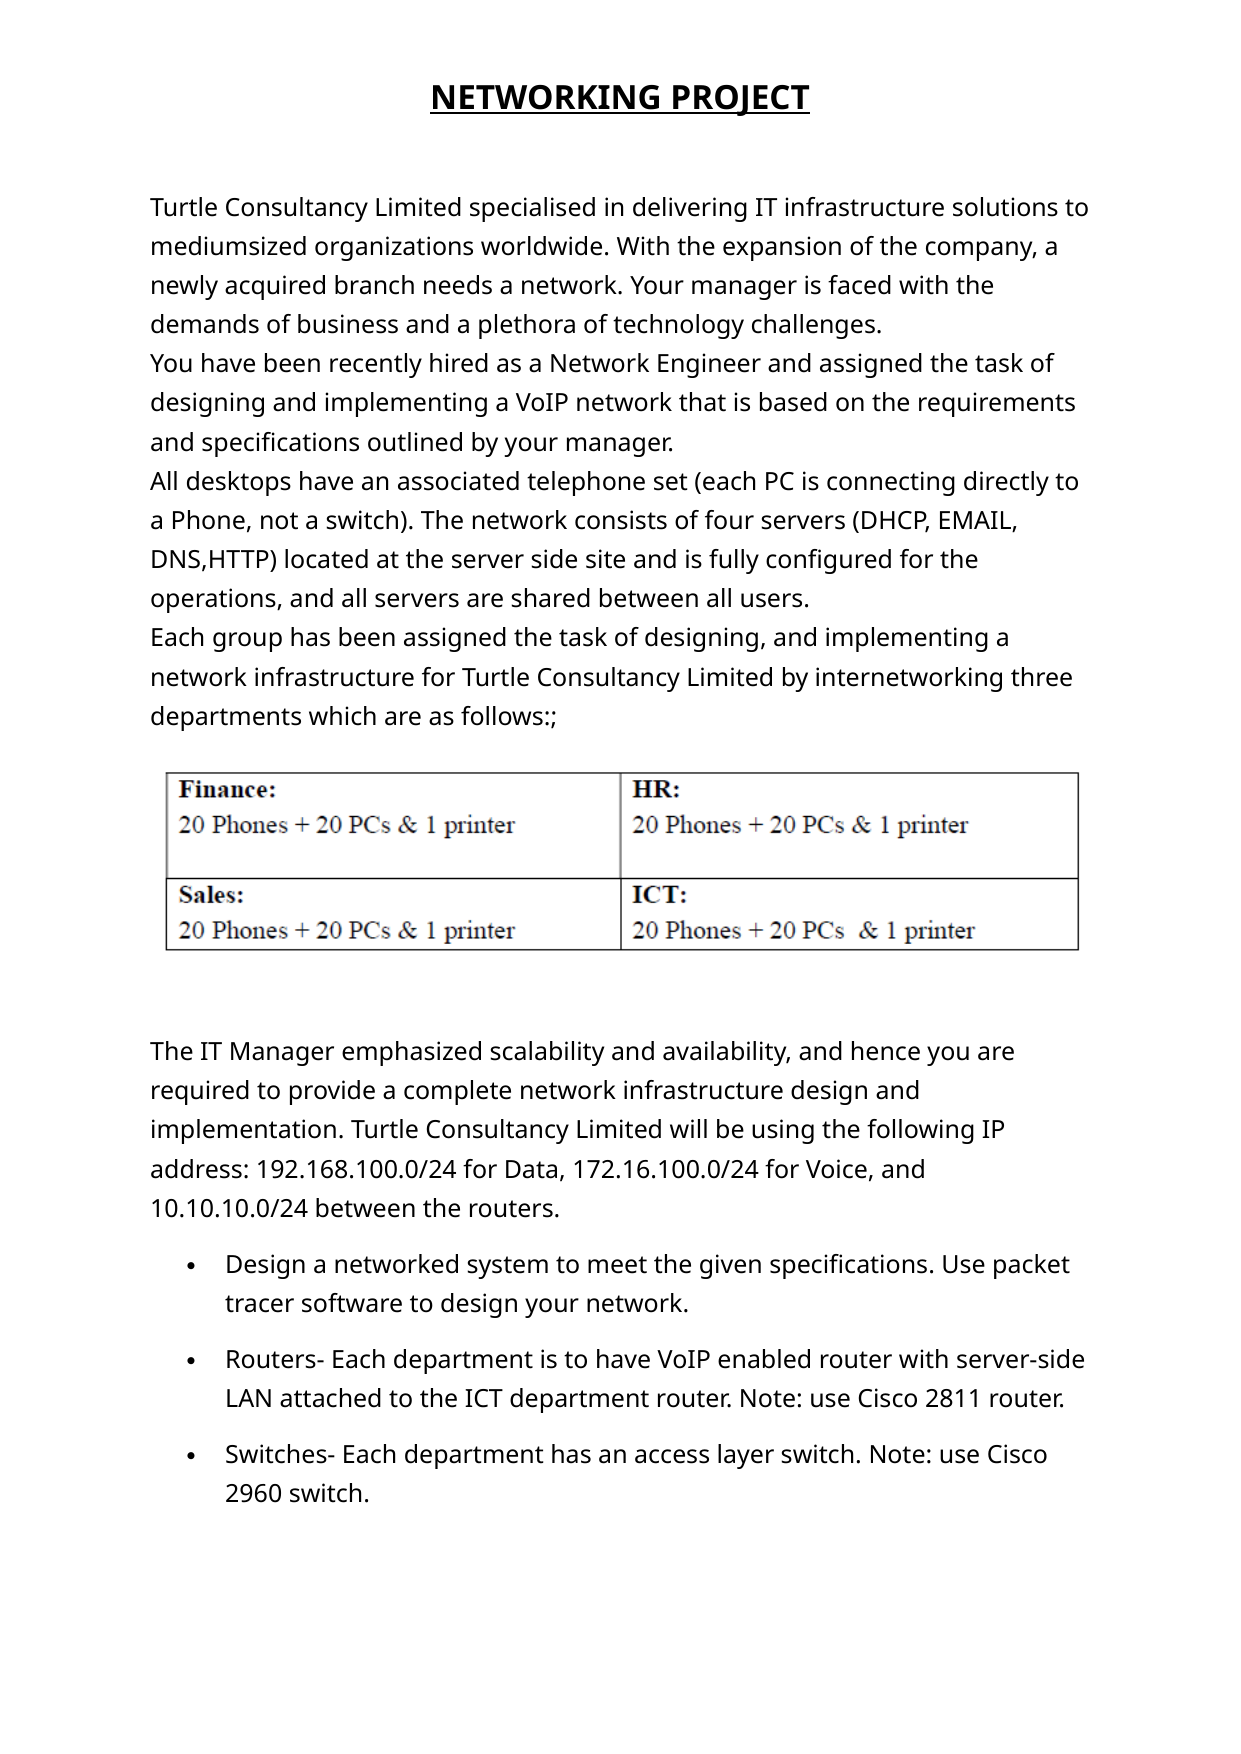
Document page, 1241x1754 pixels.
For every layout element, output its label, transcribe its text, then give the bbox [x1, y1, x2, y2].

list Design a networked system to meet the given specifications. Use packet tracer software to design your network. [187, 1246, 1090, 1319]
list Switches- Each department has an access layer switch. Note: use Cisco 2960 switch. [187, 1436, 1090, 1509]
text The IT Manager emphasized scalability and availability, and hence you are required to provide a complete network infrastructure design and implementation. Turtle Consultancy Limited will be using the following IP address: 192.168.100.0/24 for Data, 172.16.100.0/24 for Voice, and 10.10.10.0/24 between the routers. [150, 994, 1090, 1224]
text Turtle Consultancy Limited specialised in delivering IT infrastructure solutions to mediumsized organizations worldwide. With the expansion of the company, a newly acquired branch needs a network. Your manager is faced with the demands of business and a plethora of technology challenges. You have been recently hired as a Network Engineer and assigned the task of designing and implementing a VoIP network that is based on the requirements and specifications outlined by your manager. All desktops have an associated telephone set (each PC is connecting directly to a Phone, not a switch). The network consists of four servers (DHCP, EMAIL, DNS,HTTP) located at the server side site and is fully configured for the operations, and all servers are shared between all users. Each group has been assigned the task of designing, and implementing a network infrastructure for Turtle Consultancy Limited by internetworking three departments which are as follows:; [150, 150, 1090, 732]
list Routers- Each department is to have VoIP enabled router with server-side LAN attached to the ICT department router. Note: use Cisco 2811 router. [187, 1341, 1090, 1414]
picture [150, 754, 1091, 973]
